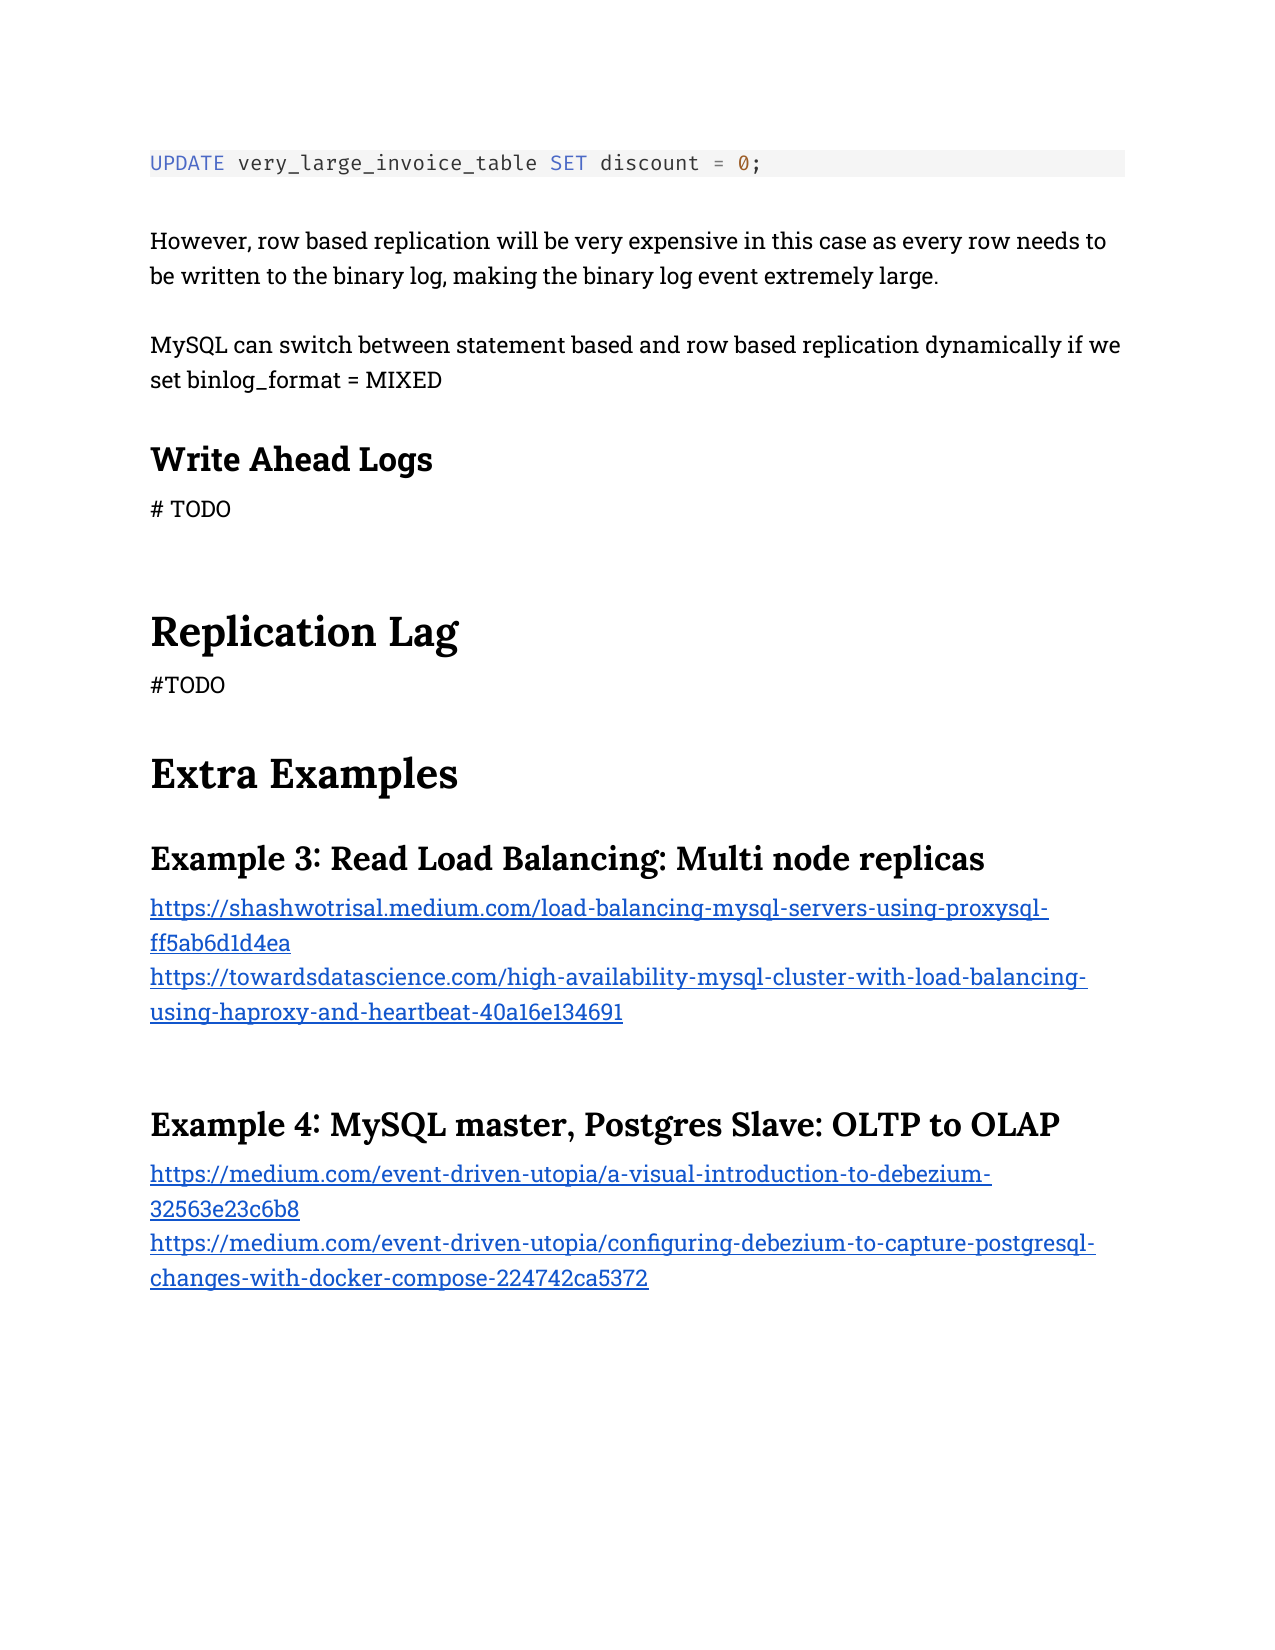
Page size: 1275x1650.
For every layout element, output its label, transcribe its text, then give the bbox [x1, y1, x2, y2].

text # TODO [150, 493, 1125, 523]
text #TODO [150, 670, 1125, 700]
text UPDATE very_large_invoice_table SET discount = 0; [150, 150, 1125, 177]
subtitle Write Ahead Logs [150, 437, 1125, 481]
text https://towardsdatascience.com/high-availability-mysql-cluster-with-load-balancing-using-haproxy-and-heartbeat-40a16e134691 [150, 962, 1125, 1027]
subtitle Extra Examples [150, 746, 1125, 799]
subtitle Example 4: MySQL master, Postgres Slave: OLTP to OLAP [150, 1103, 1125, 1146]
text However, row based replication will be very expensive in this case as every row needs to be written to the binary log, making the binary log event extremely large. [150, 226, 1125, 291]
subtitle Replication Lag [150, 604, 1125, 657]
text https://medium.com/event-driven-utopia/a-visual-introduction-to-debezium-32563e23c6b8 [150, 1158, 1125, 1223]
text MySQL can switch between statement based and row based replication dynamically if we set binlog_format = MIXED [150, 330, 1125, 394]
subtitle Example 3: Read Load Balancing: Multi node replicas [150, 837, 1125, 880]
text https://shashwotrisal.medium.com/load-balancing-mysql-servers-using-proxysql-ff5ab6d1d4ea [150, 892, 1125, 957]
text https://medium.com/event-driven-utopia/configuring-debezium-to-capture-postgresql-changes-with-docker-compose-224742ca5372 [150, 1228, 1125, 1293]
